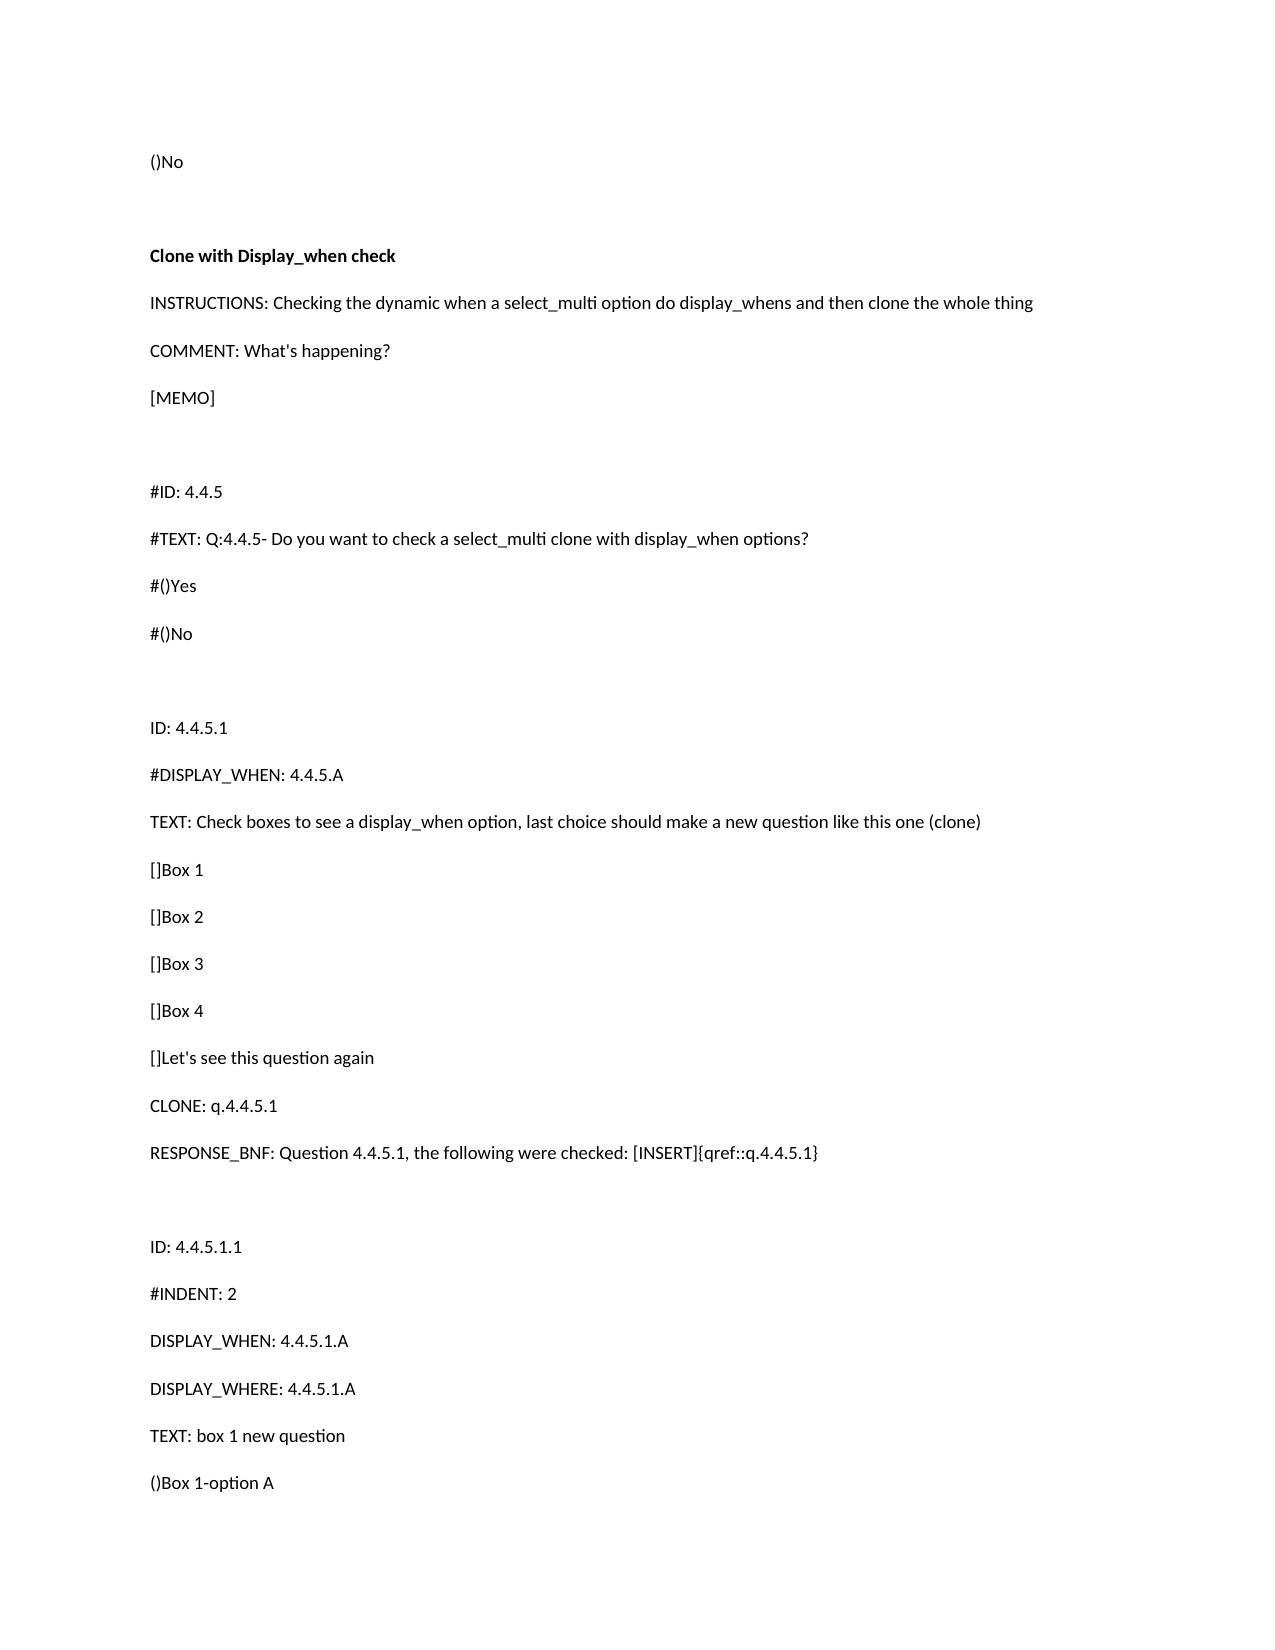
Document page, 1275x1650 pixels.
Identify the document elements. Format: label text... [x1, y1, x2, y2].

text Clone with Display_when check [150, 244, 1125, 267]
text ID: 4.4.5.1.1 [150, 1235, 1125, 1258]
text #TEXT: Q:4.4.5- Do you want to check a select_multi clone with display_when options? [150, 527, 1125, 550]
text COMMENT: What's happening? [150, 339, 1125, 362]
text #INDENT: 2 [150, 1282, 1125, 1305]
text #()Yes [150, 575, 1125, 598]
text ()No [150, 150, 1125, 173]
text DISPLAY_WHERE: 4.4.5.1.A [150, 1377, 1125, 1400]
text ID: 4.4.5.1 [150, 716, 1125, 739]
text #()No [150, 622, 1125, 645]
text []Box 4 [150, 999, 1125, 1022]
text #DISPLAY_WHEN: 4.4.5.A [150, 763, 1125, 786]
text CLONE: q.4.4.5.1 [150, 1094, 1125, 1117]
text ()Box 1-option A [150, 1471, 1125, 1494]
text TEXT: box 1 new question [150, 1424, 1125, 1447]
text RESPONSE_BNF: Question 4.4.5.1, the following were checked: [INSERT]{qref::q.4.4.5.1} [150, 1141, 1125, 1164]
text []Box 2 [150, 905, 1125, 928]
text TEXT: Check boxes to see a display_when option, last choice should make a new question like this one (clone) [150, 811, 1125, 833]
text INSTRUCTIONS: Checking the dynamic when a select_multi option do display_whens and then clone the whole thing [150, 292, 1125, 314]
text #ID: 4.4.5 [150, 480, 1125, 503]
text []Box 1 [150, 858, 1125, 881]
text []Let's see this question again [150, 1047, 1125, 1069]
text DISPLAY_WHEN: 4.4.5.1.A [150, 1330, 1125, 1353]
text []Box 3 [150, 952, 1125, 975]
text [MEMO] [150, 386, 1125, 409]
